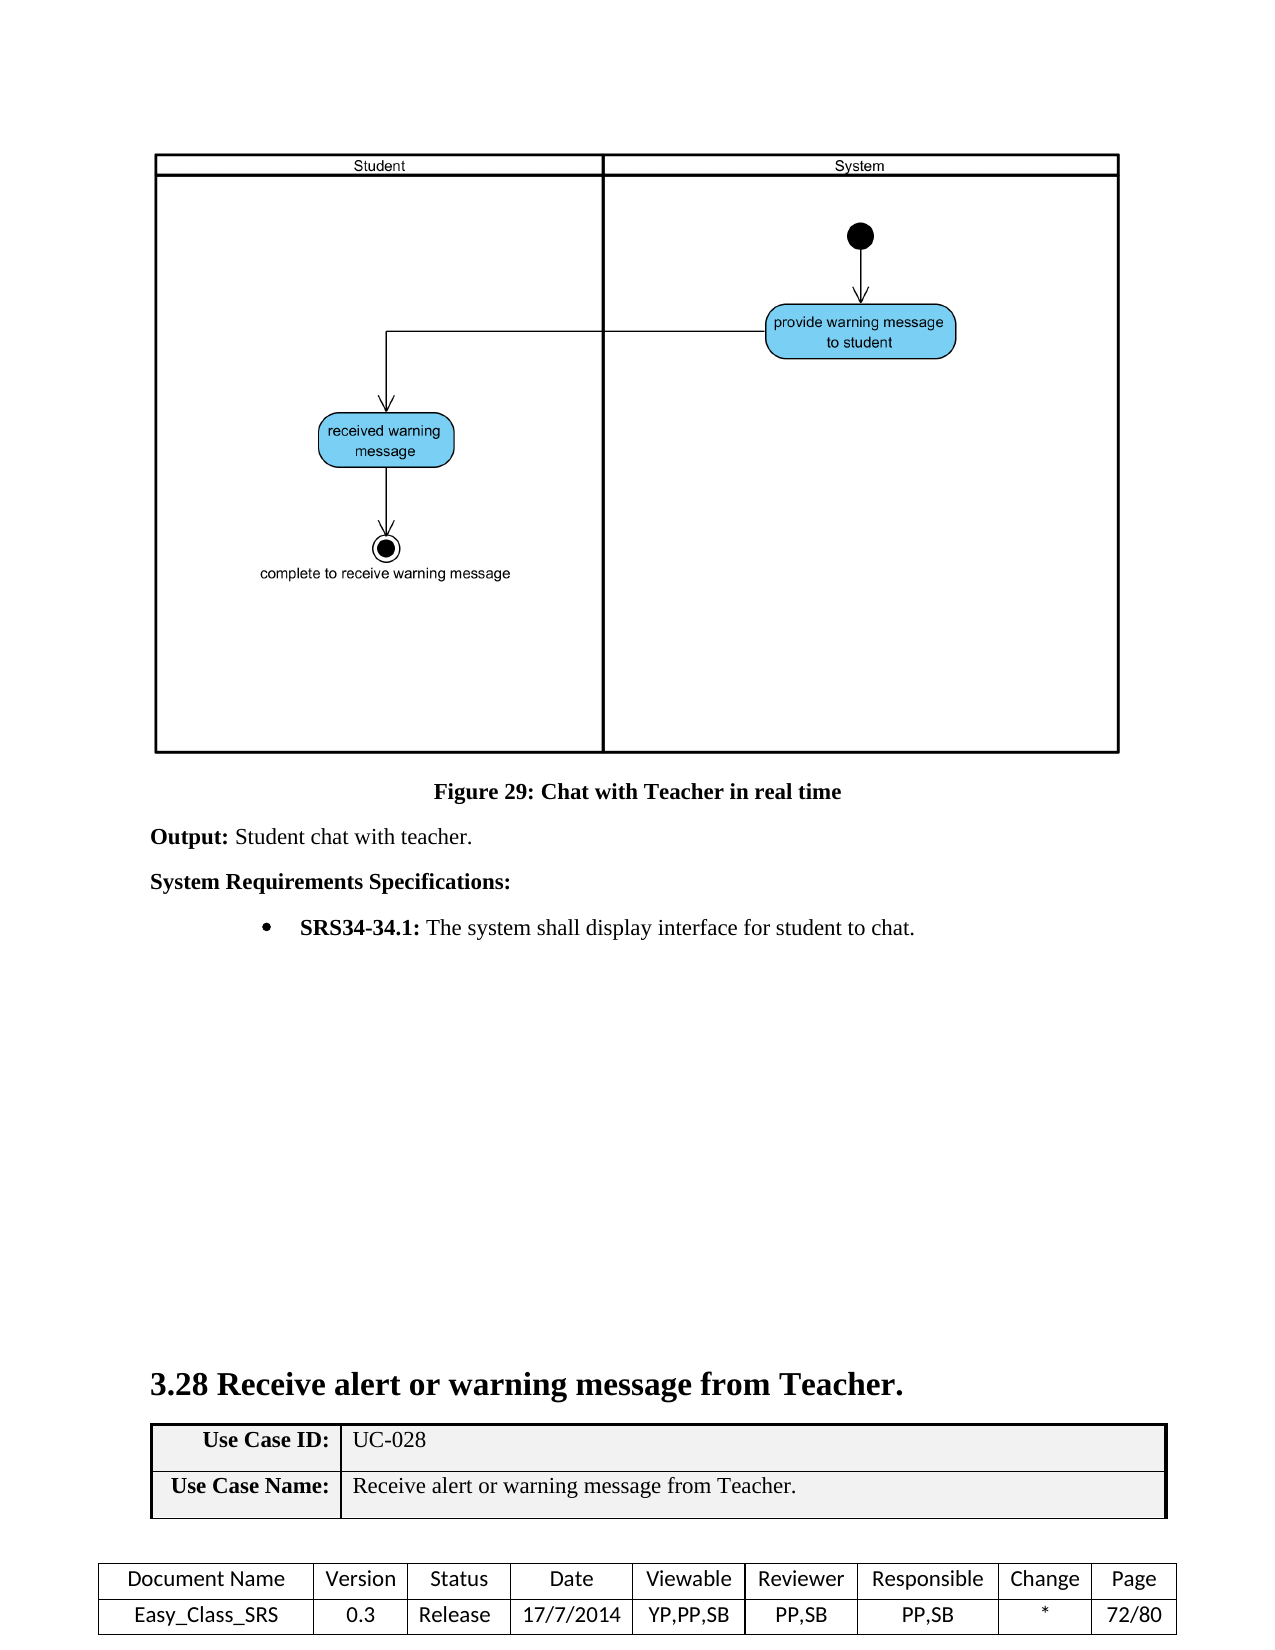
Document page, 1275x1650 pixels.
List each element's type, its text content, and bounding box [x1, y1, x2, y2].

table_cell Use Case Name: [153, 1472, 340, 1517]
text Figure 29: Chat with Teacher in real time [150, 778, 1125, 804]
text Output: Student chat with teacher. [150, 823, 1125, 850]
table_header Use Case ID: [153, 1426, 340, 1471]
picture [150, 150, 1125, 760]
table_cell Receive alert or warning message from Teacher. [342, 1472, 1164, 1517]
text 3.28 Receive alert or warning message from Teacher. [150, 1364, 1125, 1403]
table_header UC-028 [342, 1426, 1164, 1471]
list SRS34-34.1: The system shall display interface for student to chat. [262, 913, 1125, 940]
text System Requirements Specifications: [150, 868, 1125, 895]
